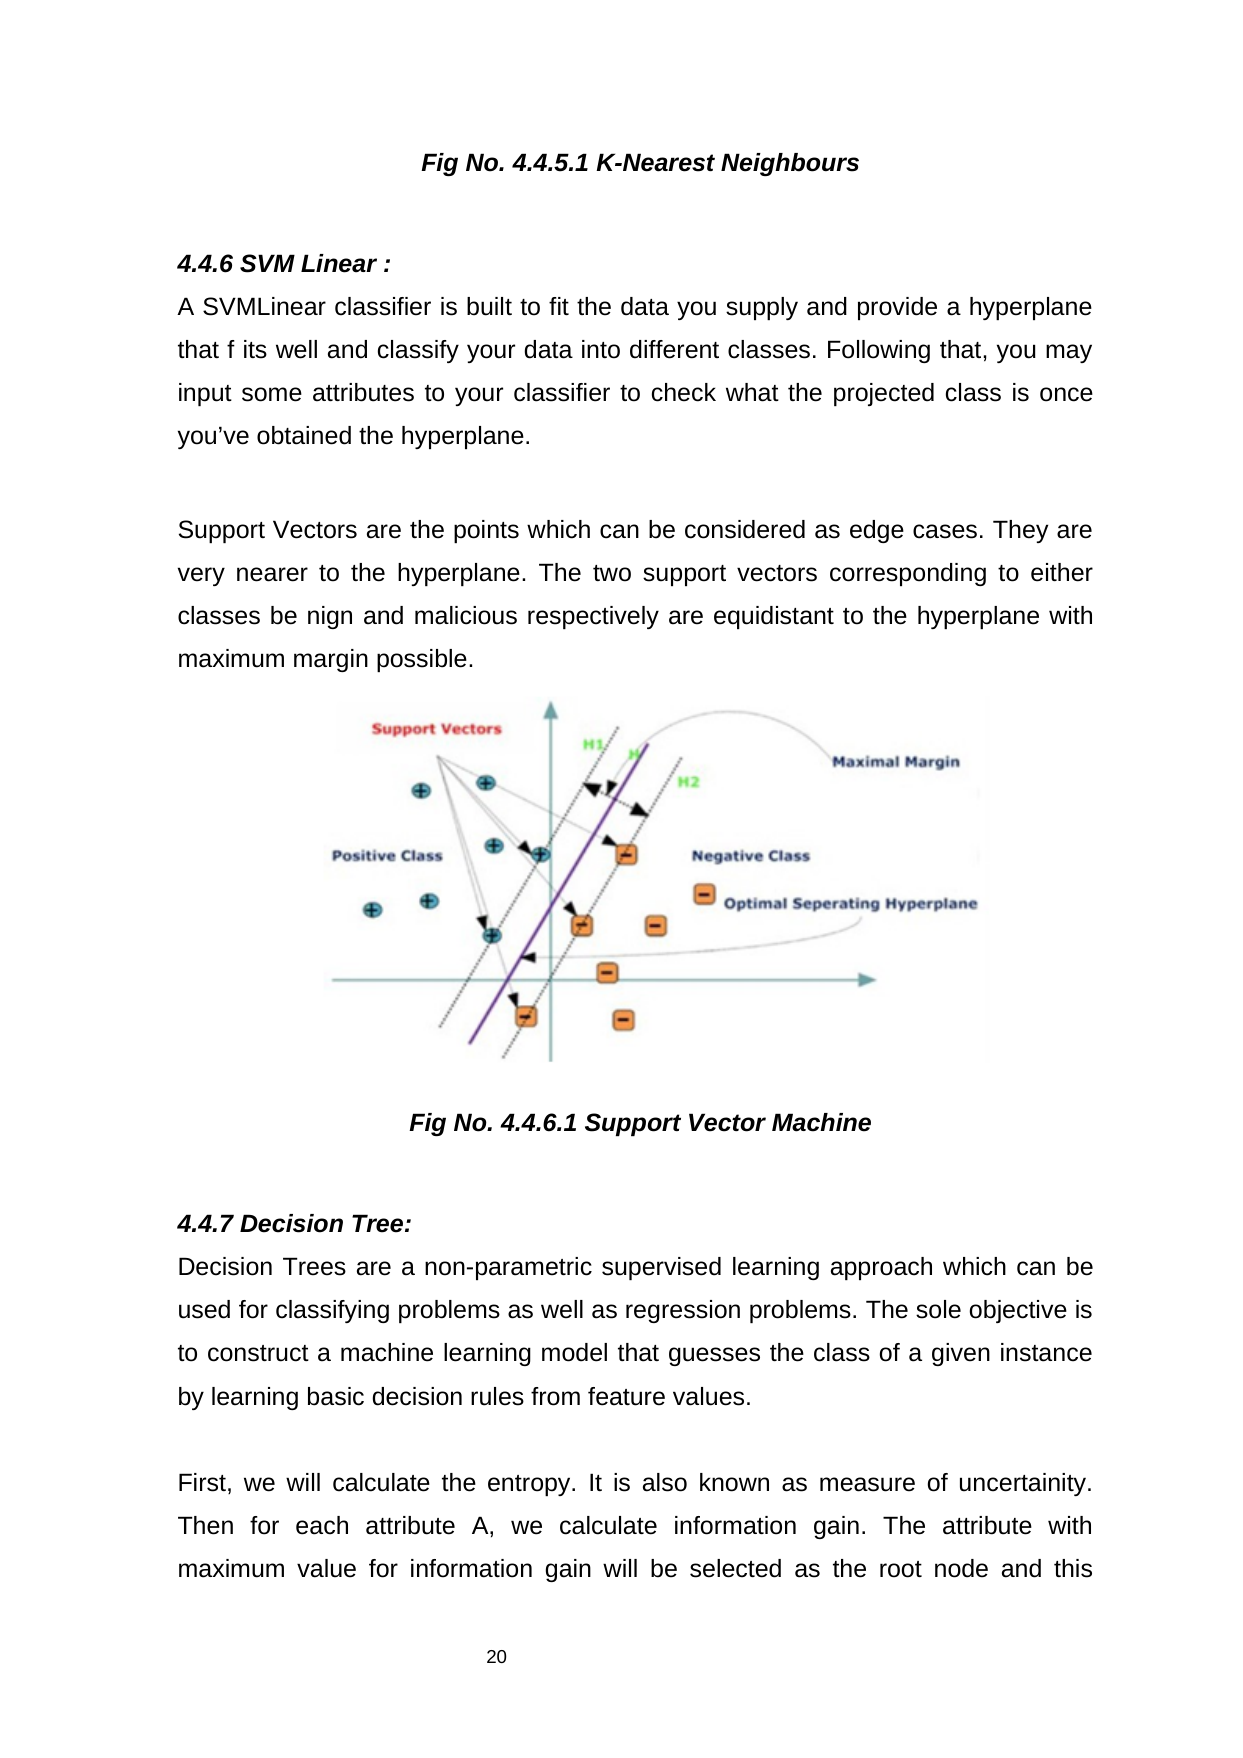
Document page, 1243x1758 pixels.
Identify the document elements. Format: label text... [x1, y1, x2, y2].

subtitle Fig No. 4.4.5.1 K-Nearest Neighbours [177, 148, 1104, 176]
picture [285, 694, 997, 1084]
text Support Vectors are the points which can be considered as edge cases. They are very nearer to the hyperplane. The two support vectors corresponding to either classes be nign and malicious respectively are equidistant to the hyperplane with maximum margin possible. [177, 515, 1095, 673]
subtitle Fig No. 4.4.6.1 Support Vector Machine [177, 1108, 1104, 1137]
subtitle 4.4.7 Decision Tree: [177, 1209, 1104, 1238]
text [177, 1468, 1095, 1583]
text A SVMLinear classifier is built to fit the data you supply and provide a hyperplane that f its well and classify your data into different classes. Following that, you may input some attributes to your classifier to check what the projected class is once you’ve obtained the hyperplane. [177, 292, 1095, 450]
subtitle 4.4.6 SVM Linear : [177, 249, 1104, 277]
text Decision Trees are a non-parametric supervised learning approach which can be used for classifying problems as well as regression problems. The sole objective is to construct a machine learning model that guesses the class of a given instance by learning basic decision rules from feature values. [177, 1252, 1095, 1410]
